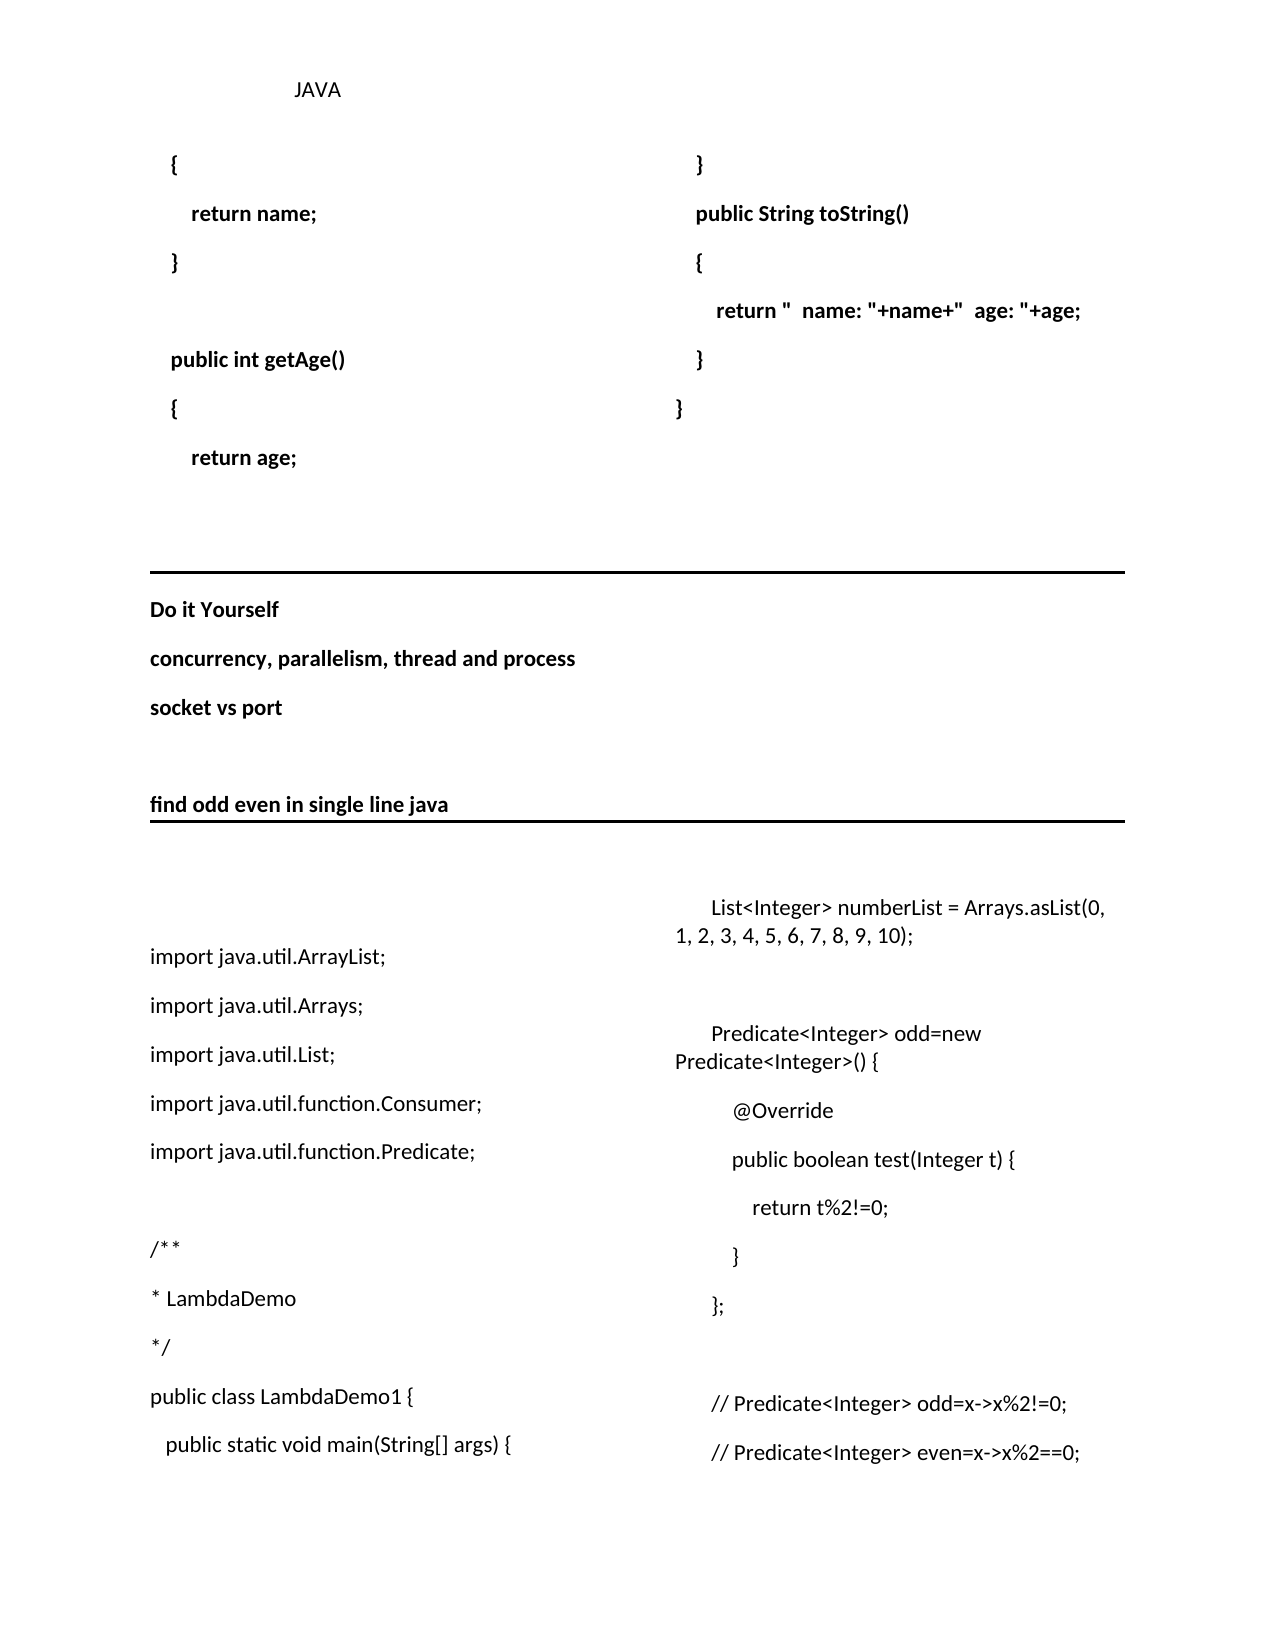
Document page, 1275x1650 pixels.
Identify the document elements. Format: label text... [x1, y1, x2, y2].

text } [675, 150, 1125, 178]
text import java.util.Arrays; [150, 991, 600, 1019]
text import java.util.ArrayList; [150, 942, 600, 970]
text concurrency, parallelism, thread and process [150, 644, 1125, 672]
text import java.util.List; [150, 1040, 600, 1068]
text Do it Yourself [150, 595, 1125, 623]
text Predicate<Integer> odd=new Predicate<Integer>() { [675, 1019, 1125, 1075]
text } [675, 345, 1125, 373]
text return name; [150, 199, 600, 227]
text public class LambdaDemo1 { [150, 1382, 600, 1410]
text /** [150, 1235, 600, 1263]
text List<Integer> numberList = Arrays.asList(0, 1, 2, 3, 4, 5, 6, 7, 8, 9, 10); [675, 893, 1125, 949]
text public int getAge() [150, 345, 600, 373]
text // Predicate<Integer> even=x->x%2==0; [675, 1438, 1125, 1466]
text { [675, 248, 1125, 276]
text } [675, 1242, 1125, 1270]
text import java.util.function.Consumer; [150, 1089, 600, 1117]
text return " name: "+name+" age: "+age; [675, 297, 1125, 324]
text */ [150, 1333, 600, 1361]
text return age; [150, 443, 600, 471]
text public static void main(String[] args) { [150, 1431, 600, 1459]
text public String toString() [675, 199, 1125, 227]
text find odd even in single line java [150, 790, 1125, 820]
text } [675, 394, 1125, 422]
text * LambdaDemo [150, 1284, 600, 1312]
text } [150, 248, 600, 276]
text socket vs port [150, 693, 1125, 721]
text }; [675, 1291, 1125, 1319]
text { [150, 150, 600, 178]
text public boolean test(Integer t) { [675, 1145, 1125, 1173]
text return t%2!=0; [675, 1193, 1125, 1222]
text { [150, 394, 600, 422]
text @Override [675, 1096, 1125, 1124]
text import java.util.function.Predicate; [150, 1137, 600, 1166]
text // Predicate<Integer> odd=x->x%2!=0; [675, 1389, 1125, 1417]
